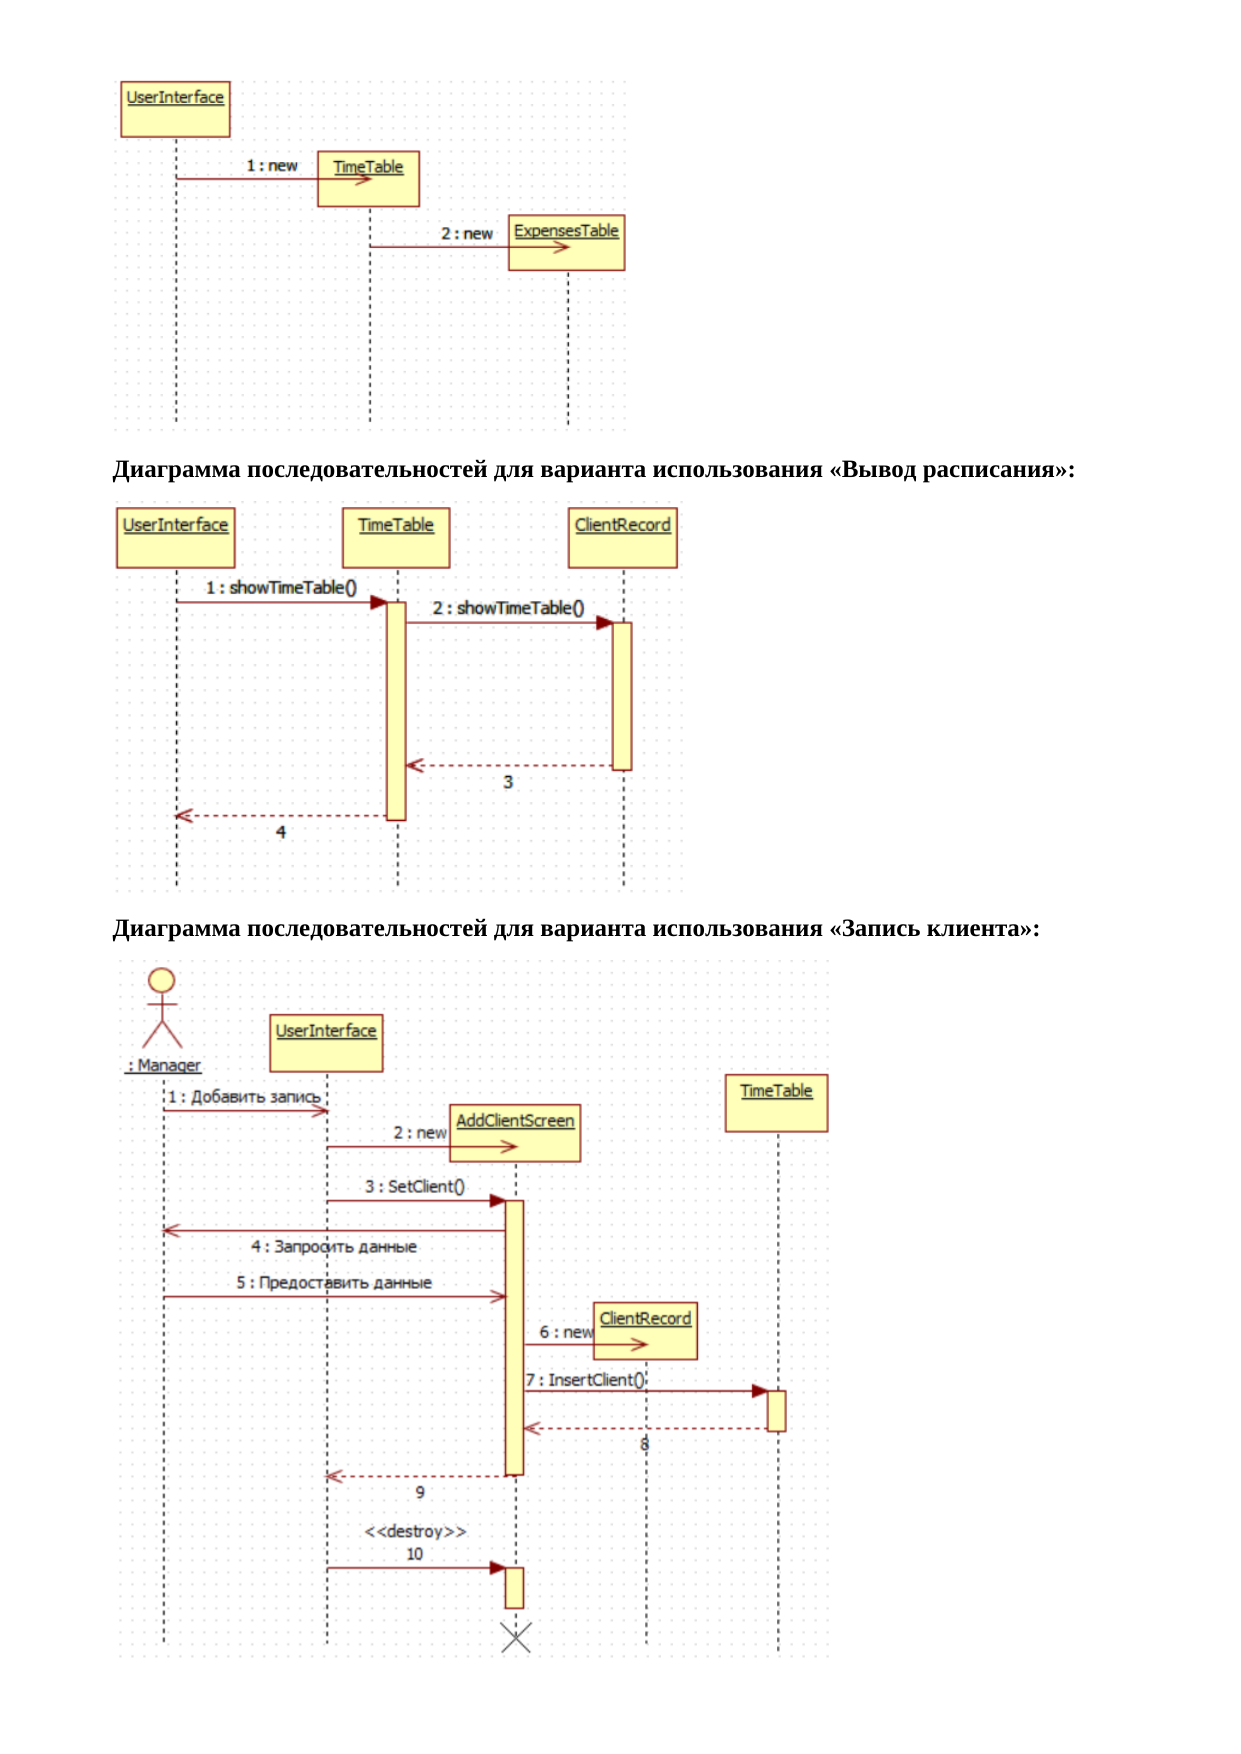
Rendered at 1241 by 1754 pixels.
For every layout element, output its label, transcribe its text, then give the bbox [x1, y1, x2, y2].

text Диаграмма последовательностей для варианта использования «Запись клиента»: [112, 913, 1165, 942]
picture [112, 75, 635, 436]
picture [112, 501, 683, 894]
text Диаграмма последовательностей для варианта использования «Вывод расписания»: [112, 454, 1165, 483]
picture [112, 960, 836, 1658]
